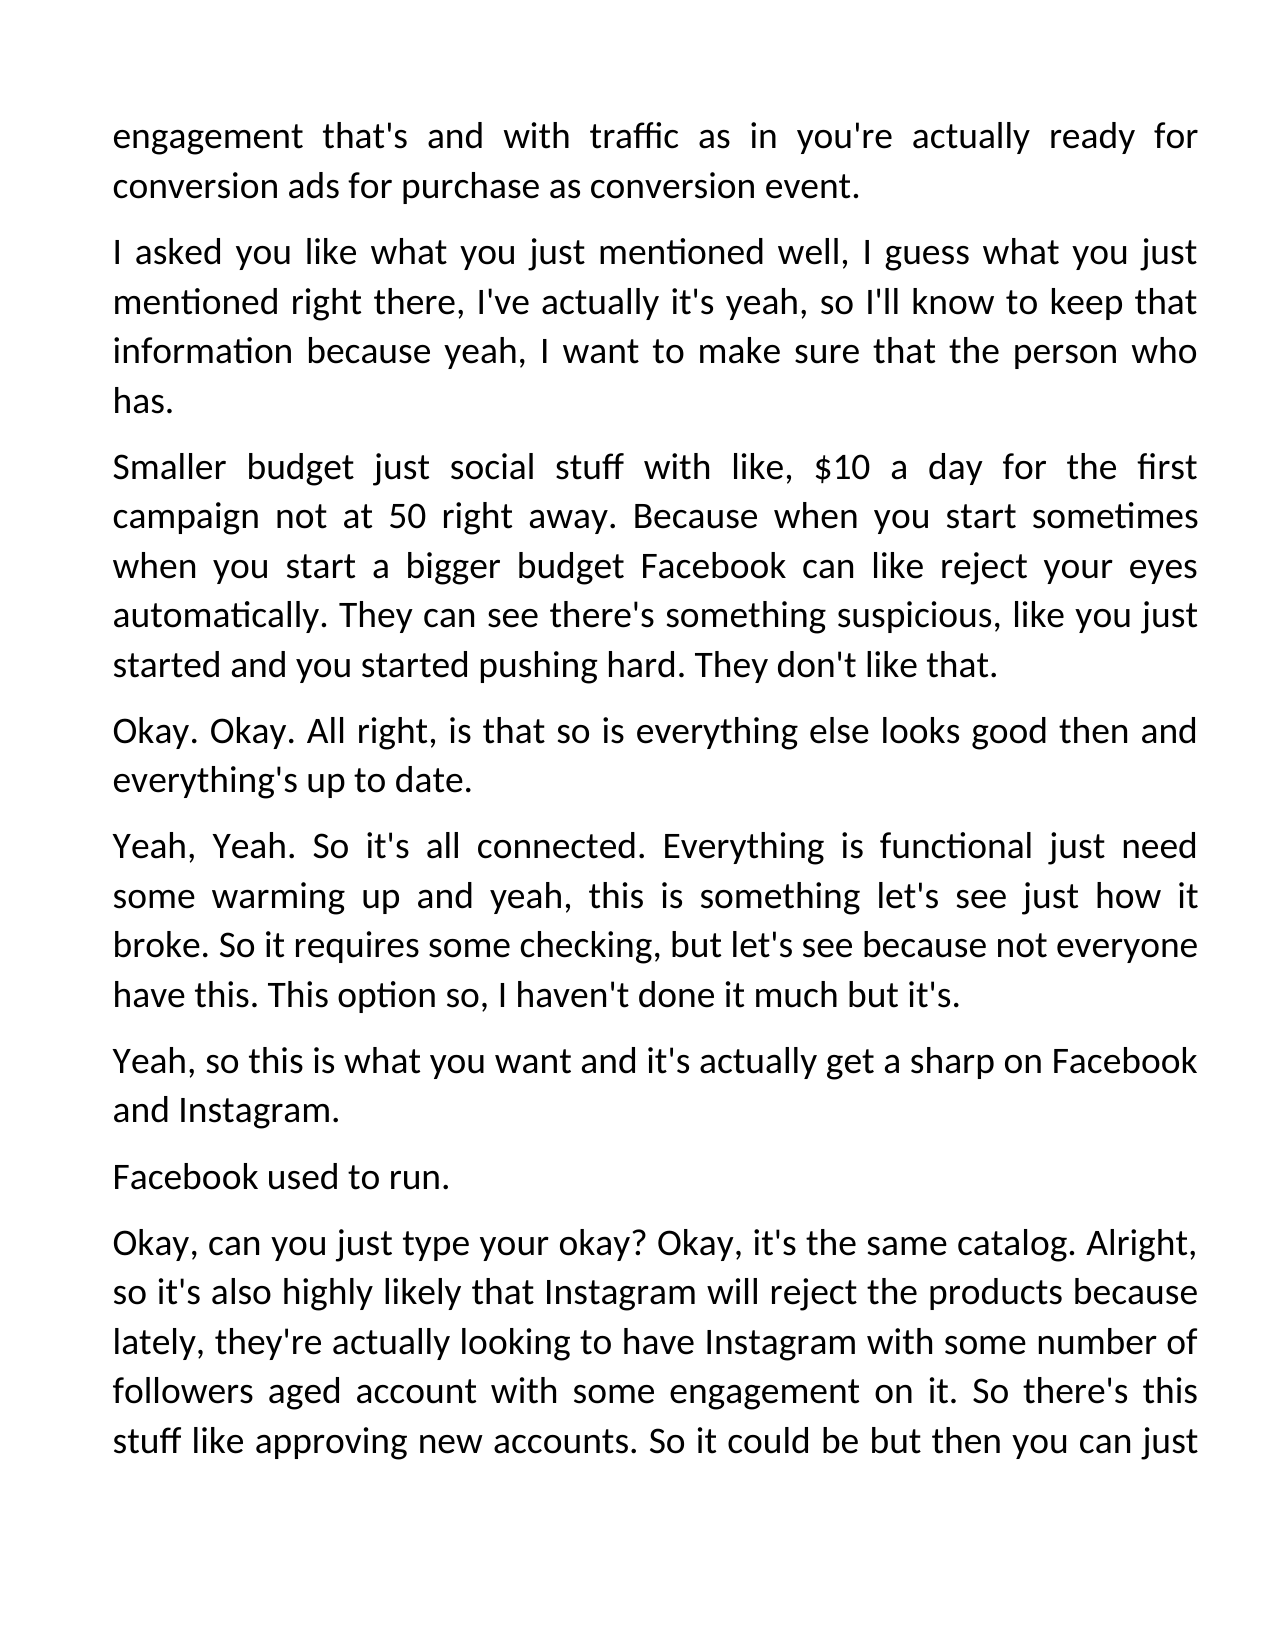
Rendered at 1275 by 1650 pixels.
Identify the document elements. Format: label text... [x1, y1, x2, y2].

text Facebook used to run. [112, 1153, 1200, 1198]
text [112, 1219, 1200, 1462]
text I asked you like what you just mentioned well, I guess what you just mentioned right there, I've actually it's yeah, so I'll know to keep that information because yeah, I want to make sure that the person who has. [112, 228, 1200, 422]
text Smaller budget just social stuff with like, $10 a day for the first campaign not at 50 right away. Because when you start sometimes when you start a bigger budget Facebook can like reject your eyes automatically. They can see there's something suspicious, like you just started and you started pushing hard. They don't like that. [112, 443, 1200, 686]
text Yeah, so this is what you want and it's actually get a sharp on Facebook and Instagram. [112, 1037, 1200, 1132]
text Yeah, Yeah. So it's all connected. Everything is functional just need some warming up and yeah, this is something let's see just how it broke. So it requires some checking, but let's see because not everyone have this. This option so, I haven't done it much but it's. [112, 822, 1200, 1017]
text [112, 112, 1200, 208]
text Okay. Okay. All right, is that so is everything else looks good then and everything's up to date. [112, 707, 1200, 802]
